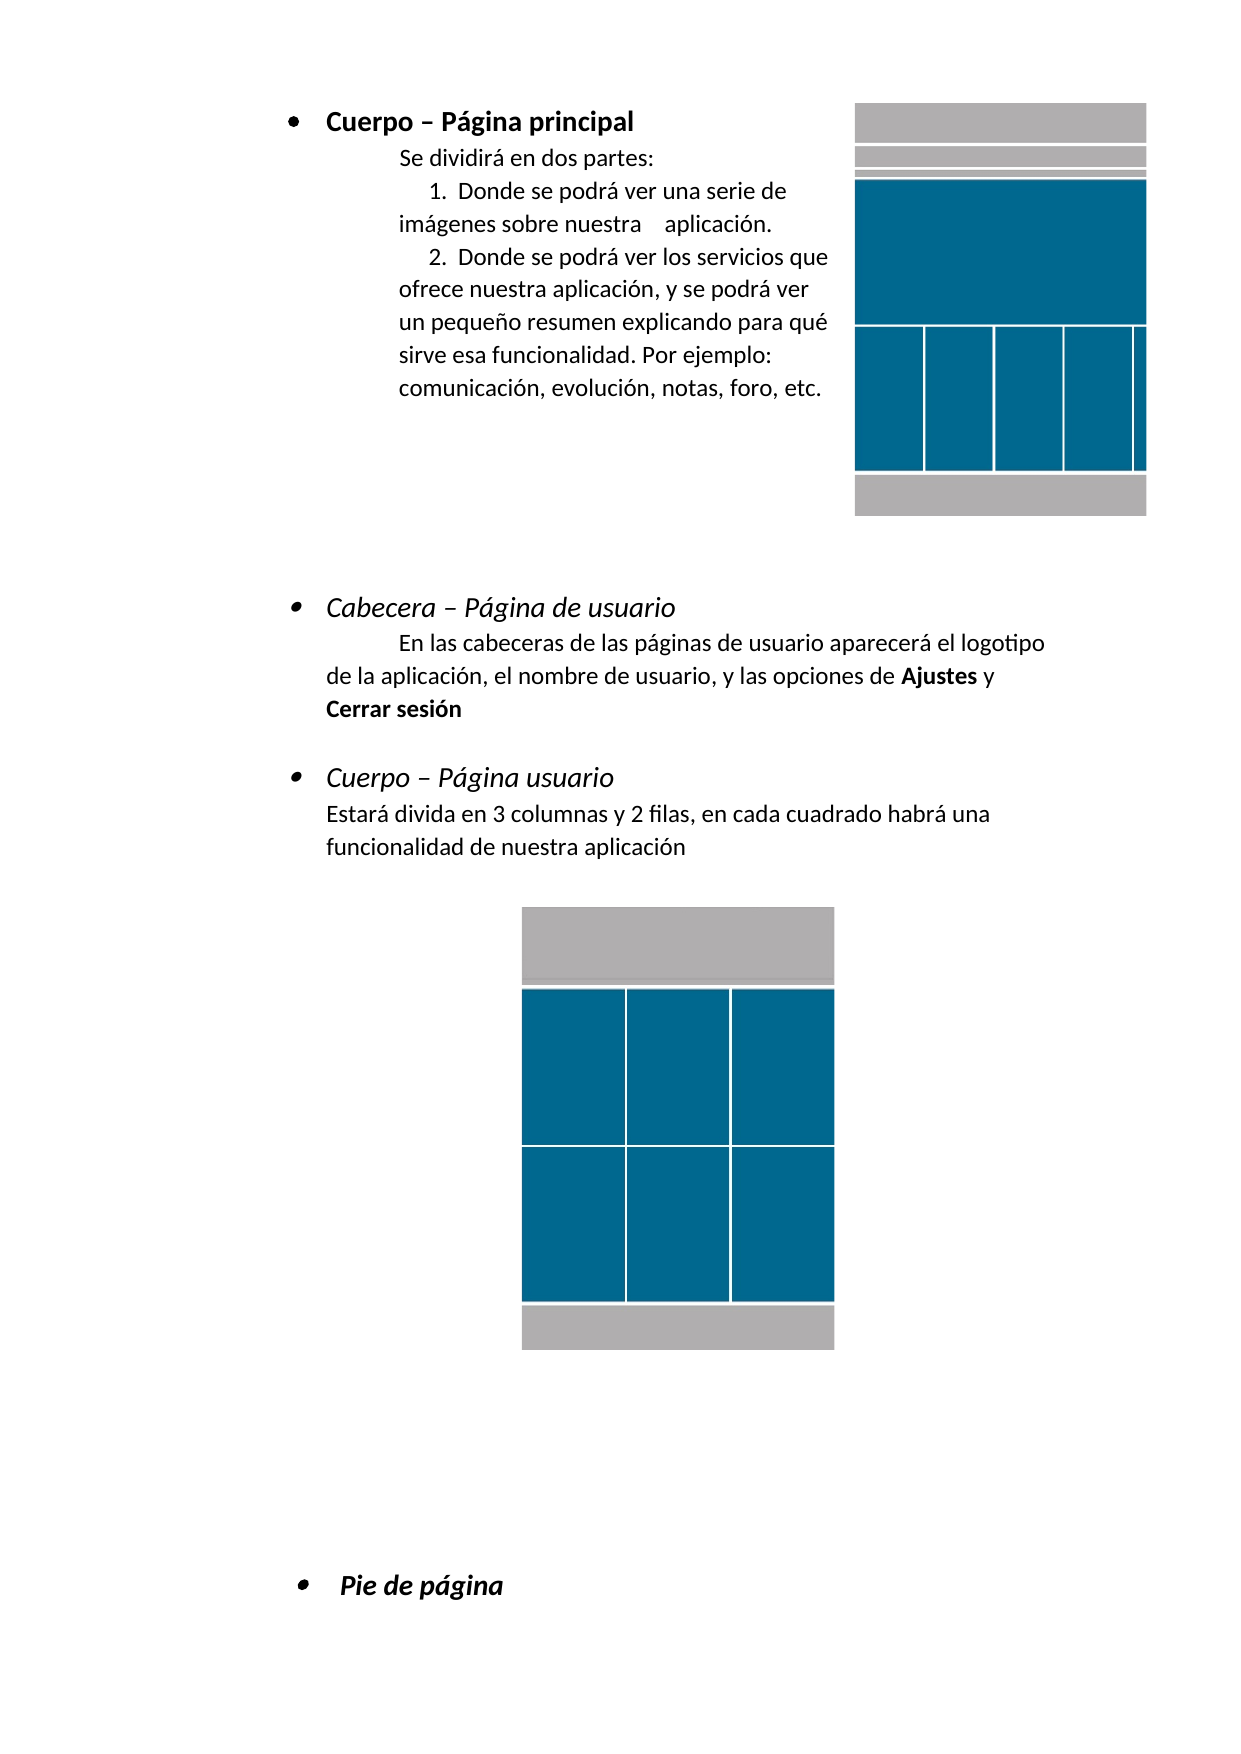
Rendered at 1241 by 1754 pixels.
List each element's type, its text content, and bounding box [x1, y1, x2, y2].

picture [521, 907, 835, 1350]
picture [854, 103, 1147, 516]
list Cuerpo – Página principal [288, 103, 854, 139]
list Cuerpo – Página usuario [288, 759, 1063, 795]
list En las cabeceras de las páginas de usuario aparecerá el logotipo de la aplicación, el nombre de usuario, y las opciones de Ajustes y Cerrar sesión [326, 628, 1063, 724]
list Cabecera – Página de usuario [288, 589, 1063, 625]
list Pie de página [295, 1567, 1063, 1602]
list Estará divida en 3 columnas y 2 filas, en cada cuadrado habrá una funcionalidad de nuestra aplicación [326, 798, 1063, 861]
list Donde se podrá ver una serie de imágenes sobre nuestra aplicación. [399, 175, 854, 238]
list Se dividirá en dos partes: [326, 142, 854, 172]
